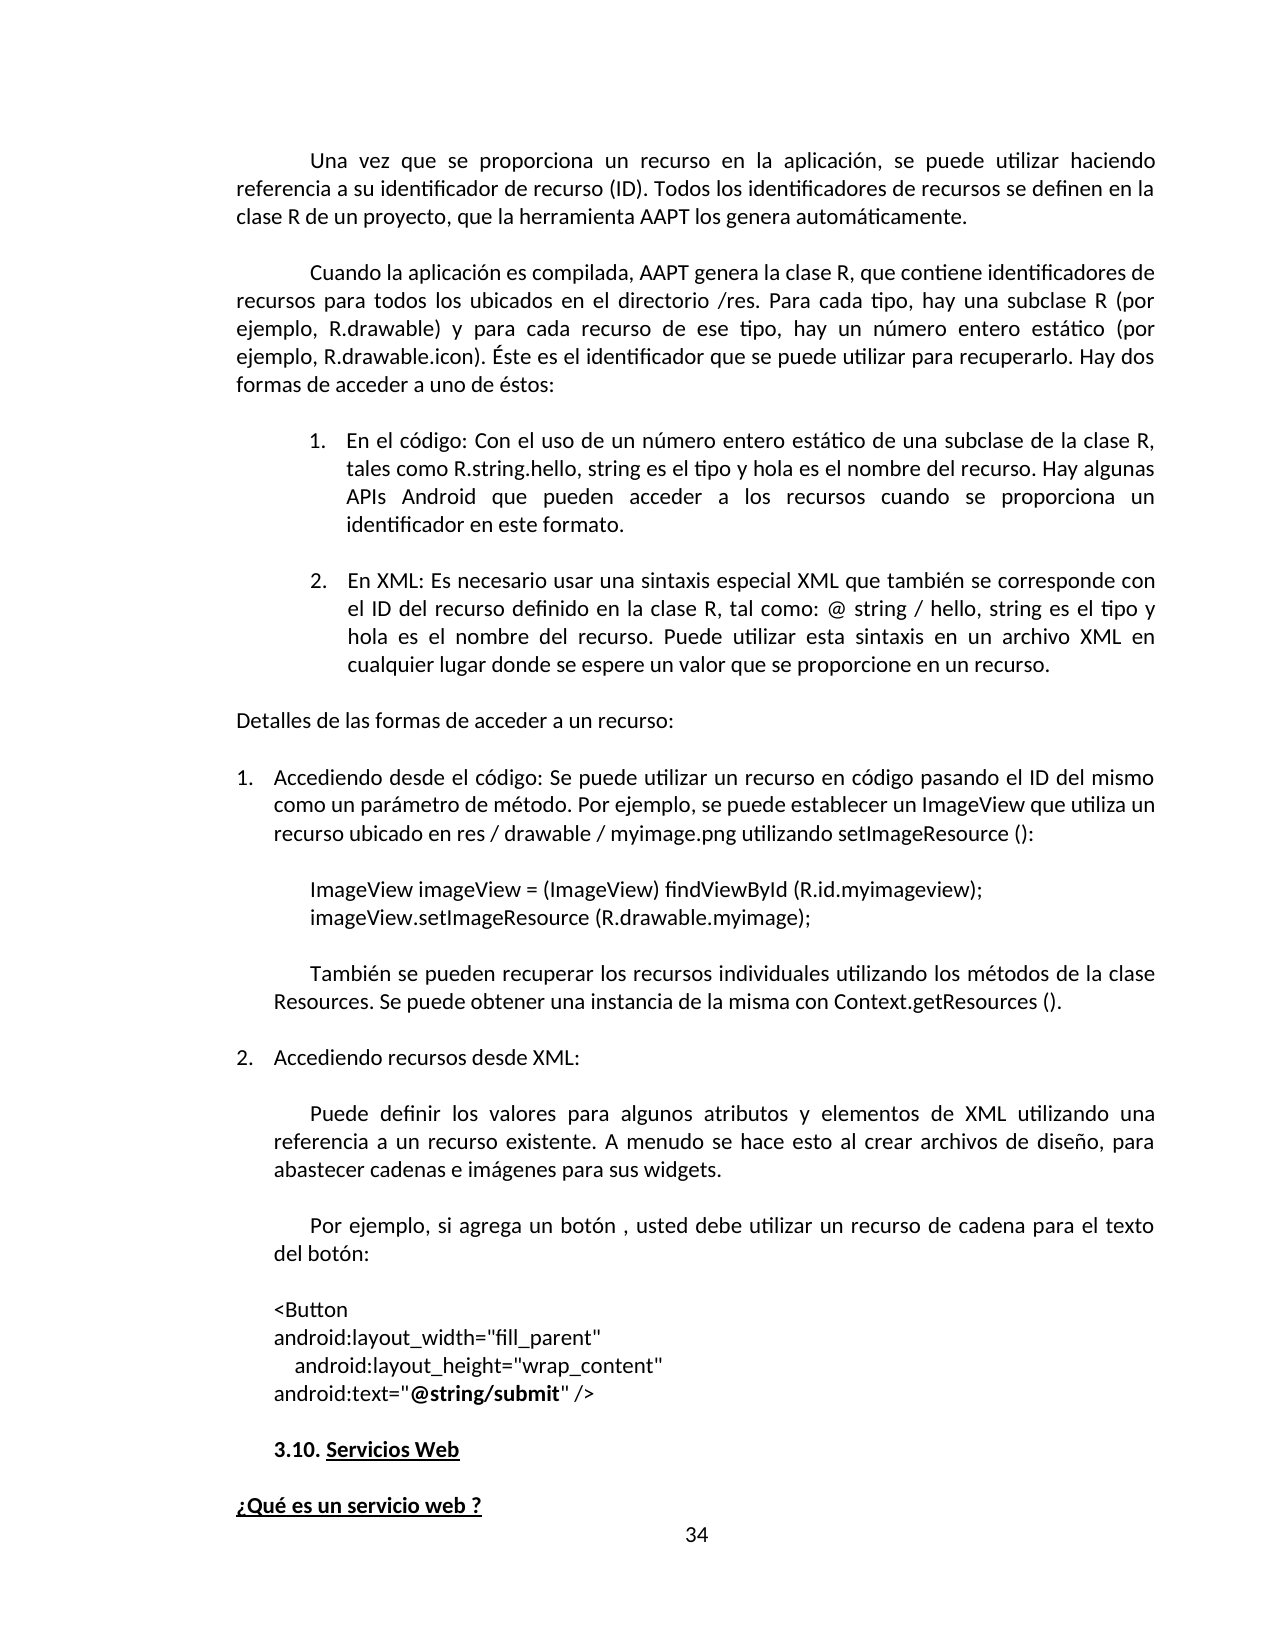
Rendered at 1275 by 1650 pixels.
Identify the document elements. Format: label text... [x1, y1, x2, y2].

list En XML: Es necesario usar una sintaxis especial XML que también se corresponde con el ID del recurso definido en la clase R, tal como: @ string / hello, string es el tipo y hola es el nombre del recurso. Puede utilizar esta sintaxis en un archivo XML en cualquier lugar donde se espere un valor que se proporcione en un recurso. [310, 566, 1157, 678]
text ImageView imageView = (ImageView) findViewById (R.id.myimageview); [236, 875, 1157, 903]
list Accediendo recursos desde XML: [236, 1043, 1157, 1071]
text <Button [273, 1295, 1157, 1323]
text Puede definir los valores para algunos atributos y elementos de XML utilizando una referencia a un recurso existente. A menudo se hace esto al crear archivos de diseño, para abastecer cadenas e imágenes para sus widgets. [274, 1099, 1157, 1183]
text android:layout_width="fill_parent" android:layout_height="wrap_content" [273, 1323, 1157, 1379]
text android:text="@string/submit" /> [273, 1379, 1157, 1407]
text Una vez que se proporciona un recurso en la aplicación, se puede utilizar haciendo referencia a su identificador de recurso (ID). Todos los identificadores de recursos se definen en la clase R de un proyecto, que la herramienta AAPT los genera automáticamente. [236, 146, 1157, 230]
text También se pueden recuperar los recursos individuales utilizando los métodos de la clase Resources. Se puede obtener una instancia de la misma con Context.getResources (). [274, 959, 1157, 1015]
text Cuando la aplicación es compilada, AAPT genera la clase R, que contiene identificadores de recursos para todos los ubicados en el directorio /res. Para cada tipo, hay una subclase R (por ejemplo, R.drawable) y para cada recurso de ese tipo, hay un número entero estático (por ejemplo, R.drawable.icon). Éste es el identificador que se puede utilizar para recuperarlo. Hay dos formas de acceder a uno de éstos: [236, 258, 1157, 398]
list Accediendo desde el código: Se puede utilizar un recurso en código pasando el ID del mismo como un parámetro de método. Por ejemplo, se puede establecer un ImageView que utiliza un recurso ubicado en res / drawable / myimage.png utilizando setImageResource (): [236, 763, 1157, 847]
text Por ejemplo, si agrega un botón , usted debe utilizar un recurso de cadena para el texto del botón: [274, 1211, 1157, 1267]
text imageView.setImageResource (R.drawable.myimage); [236, 903, 1157, 931]
list Servicios Web [274, 1435, 1157, 1463]
text Detalles de las formas de acceder a un recurso: [236, 707, 1157, 734]
text ¿Qué es un servicio web ? [236, 1491, 1157, 1519]
list En el código: Con el uso de un número entero estático de una subclase de la clase R, tales como R.string.hello, string es el tipo y hola es el nombre del recurso. Hay algunas APIs Android que pueden acceder a los recursos cuando se proporciona un identificador en este formato. [309, 426, 1157, 538]
